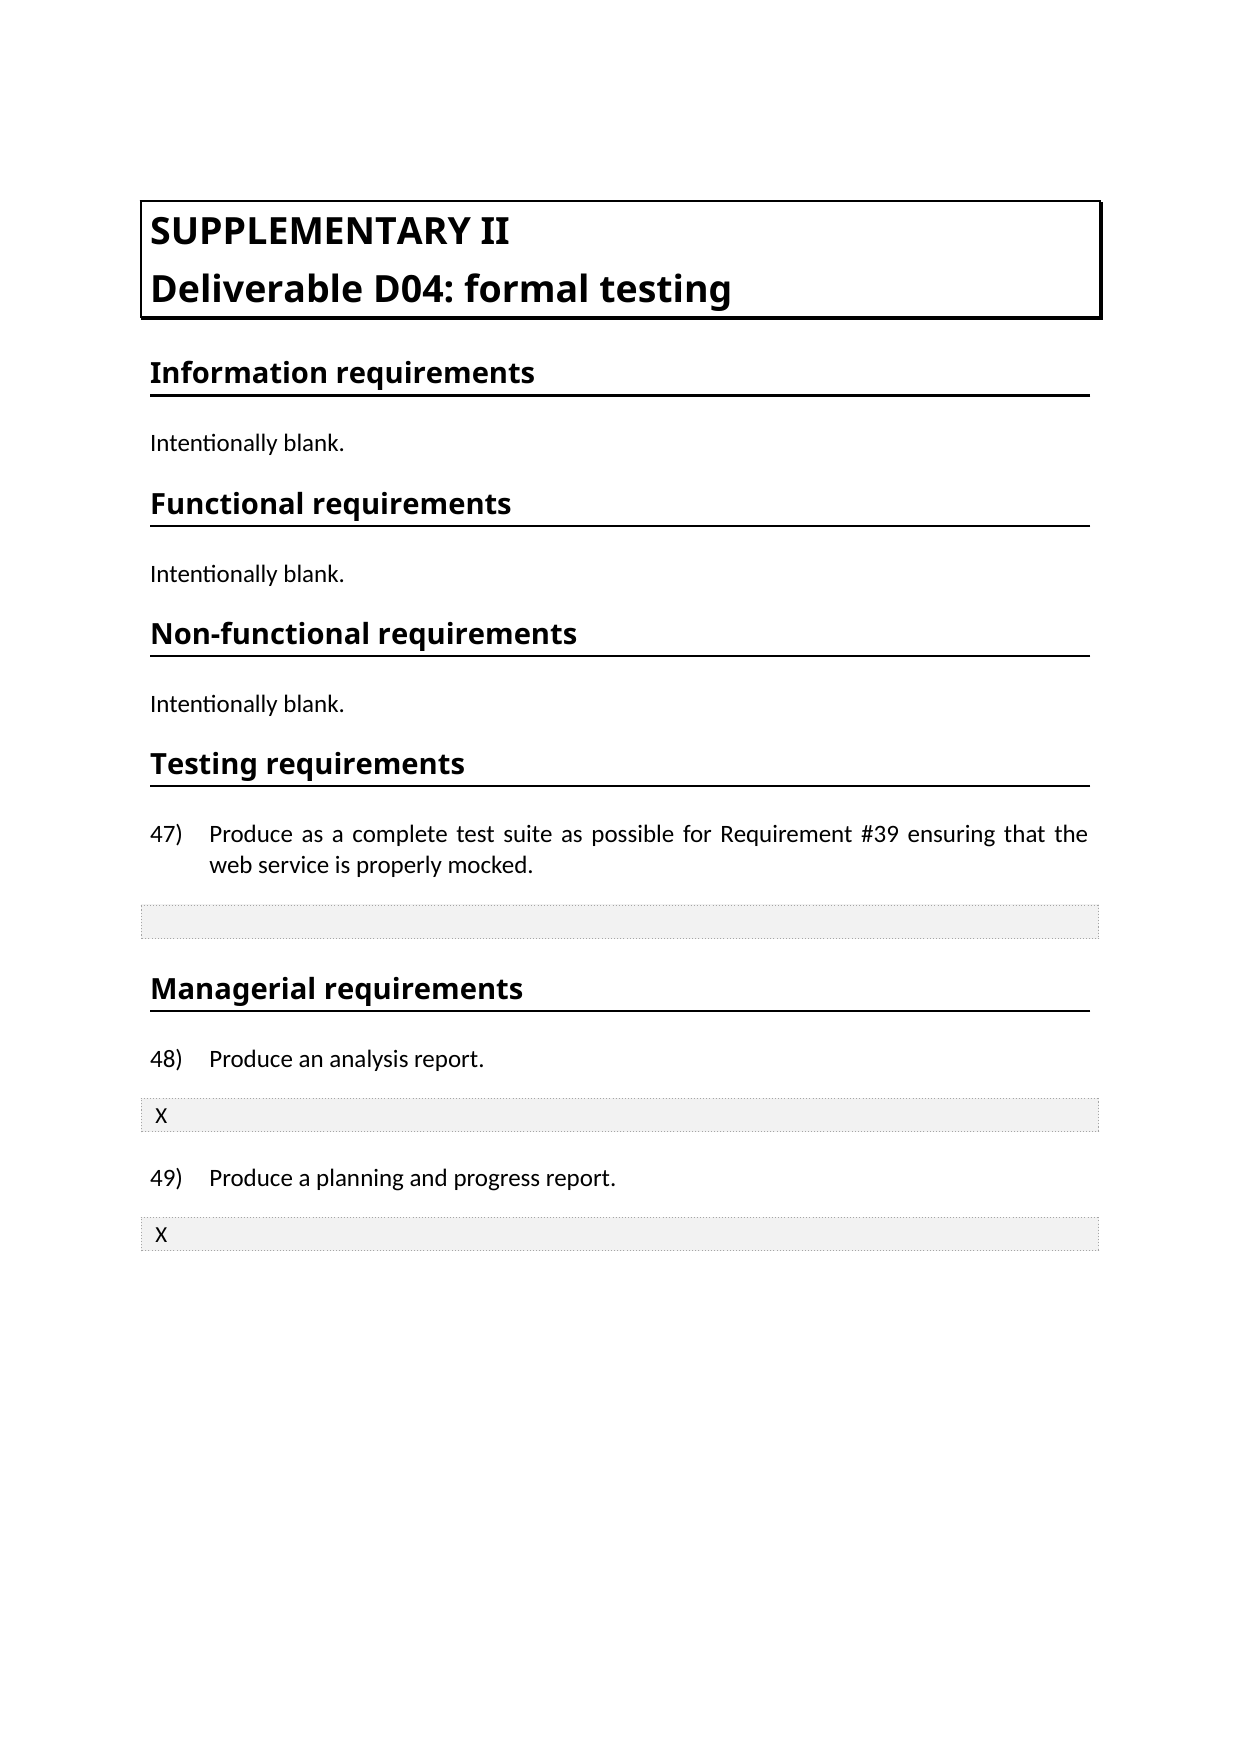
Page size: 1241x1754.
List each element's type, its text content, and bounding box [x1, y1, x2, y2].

text Produce an analysis report. [150, 1043, 1090, 1073]
subtitle Non-functional requirements [150, 613, 1090, 655]
subtitle SUPPLEMENTARY II Deliverable D04: formal testing [142, 202, 1099, 316]
text Intentionally blank. [150, 558, 1090, 588]
text Produce as a complete test suite as possible for Requirement #39 ensuring that the web service is properly mocked. [150, 818, 1090, 879]
subtitle Managerial requirements [150, 968, 1090, 1010]
subtitle Information requirements [150, 353, 1090, 394]
text Intentionally blank. [150, 688, 1090, 719]
text Produce a planning and progress report. [150, 1162, 1090, 1192]
text Intentionally blank. [150, 427, 1090, 458]
subtitle Testing requirements [150, 744, 1090, 785]
subtitle Functional requirements [150, 483, 1090, 525]
